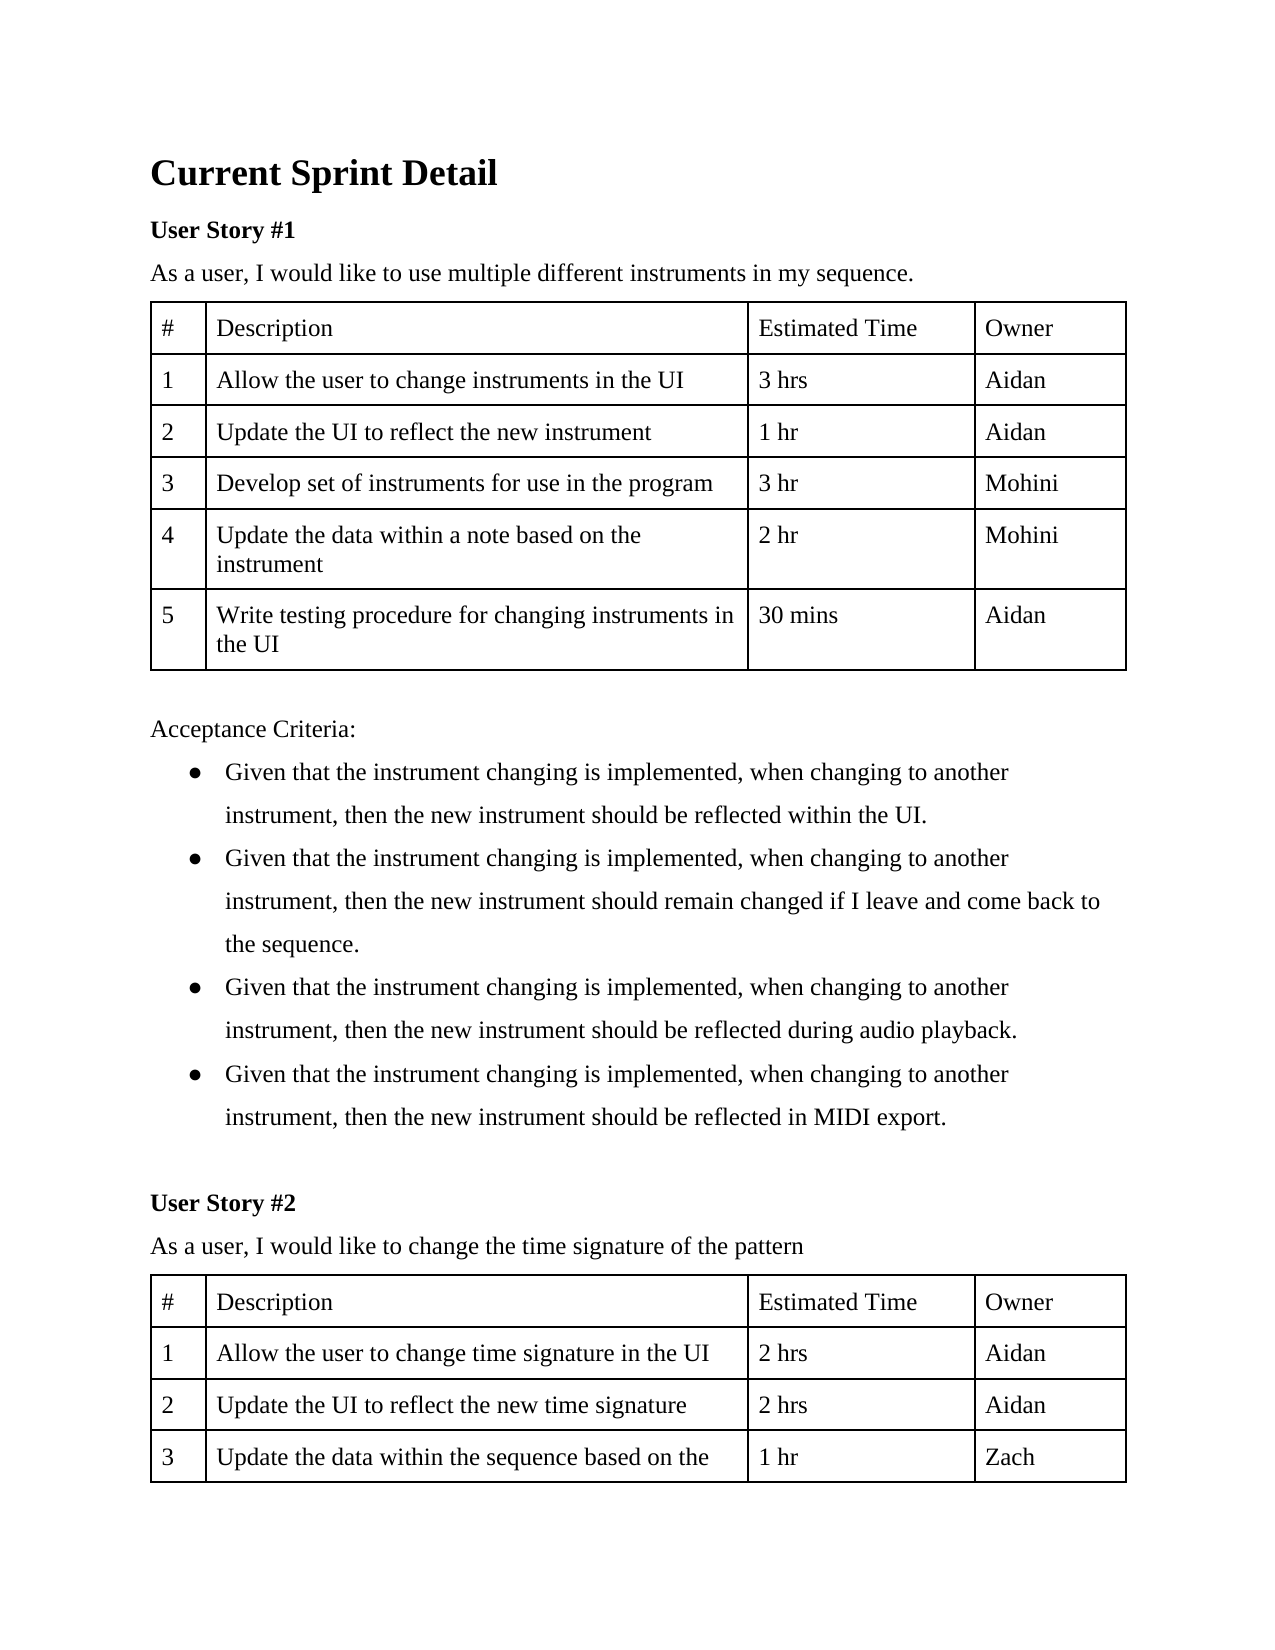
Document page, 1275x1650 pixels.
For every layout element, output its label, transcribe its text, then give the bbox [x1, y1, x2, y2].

text User Story #2 [150, 1188, 1125, 1217]
table_cell 4 [152, 510, 205, 588]
table_cell 2 hrs [749, 1328, 974, 1378]
table_cell Update the UI to reflect the new instrument [207, 406, 747, 456]
table_cell Mohini [976, 458, 1125, 508]
table_header Description [207, 303, 747, 353]
table_cell 30 mins [749, 590, 974, 668]
table_cell Aidan [976, 1380, 1125, 1429]
table_header Owner [976, 303, 1125, 353]
table_cell Aidan [976, 406, 1125, 456]
table_cell 3 hrs [749, 355, 974, 404]
table_cell 1 [152, 1328, 205, 1378]
table_cell 3 [152, 458, 205, 508]
table_cell Write testing procedure for changing instruments in the UI [207, 590, 747, 668]
table_cell 3 hr [749, 458, 974, 508]
table_header Estimated Time [749, 303, 974, 353]
table_cell Allow the user to change time signature in the UI [207, 1328, 747, 1378]
table_cell Mohini [976, 510, 1125, 588]
table_cell 1 [152, 355, 205, 404]
text As a user, I would like to change the time signature of the pattern [150, 1231, 1125, 1260]
list Given that the instrument changing is implemented, when changing to another instrument, then the new instrument should be reflected in MIDI export. [187, 1059, 1125, 1131]
table_cell 3 [152, 1431, 205, 1481]
table_cell 2 hrs [749, 1380, 974, 1429]
text Acceptance Criteria: [150, 714, 1125, 742]
table_cell Zach [976, 1431, 1125, 1481]
table_header Owner [976, 1276, 1125, 1326]
table_cell Aidan [976, 1328, 1125, 1378]
table_cell 1 hr [749, 1431, 974, 1481]
table_cell Aidan [976, 590, 1125, 668]
table_header # [152, 1276, 205, 1326]
table_cell 1 hr [749, 406, 974, 456]
table_cell 2 hr [749, 510, 974, 588]
list Given that the instrument changing is implemented, when changing to another instrument, then the new instrument should be reflected within the UI. [187, 757, 1125, 829]
table_cell Allow the user to change instruments in the UI [207, 355, 747, 404]
table_cell Aidan [976, 355, 1125, 404]
subtitle Current Sprint Detail [150, 150, 1125, 193]
table_cell 5 [152, 590, 205, 668]
table_cell 2 [152, 1380, 205, 1429]
table_header # [152, 303, 205, 353]
table_header Estimated Time [749, 1276, 974, 1326]
text As a user, I would like to use multiple different instruments in my sequence. [150, 258, 1125, 287]
table_header Description [207, 1276, 747, 1326]
table_cell Update the UI to reflect the new time signature [207, 1380, 747, 1429]
list Given that the instrument changing is implemented, when changing to another instrument, then the new instrument should remain changed if I leave and come back to the sequence. [187, 843, 1125, 958]
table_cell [207, 1431, 747, 1481]
list Given that the instrument changing is implemented, when changing to another instrument, then the new instrument should be reflected during audio playback. [187, 972, 1125, 1044]
table_cell Update the data within a note based on the instrument [207, 510, 747, 588]
table_cell Develop set of instruments for use in the program [207, 458, 747, 508]
text User Story #1 [150, 215, 1125, 243]
table_cell 2 [152, 406, 205, 456]
